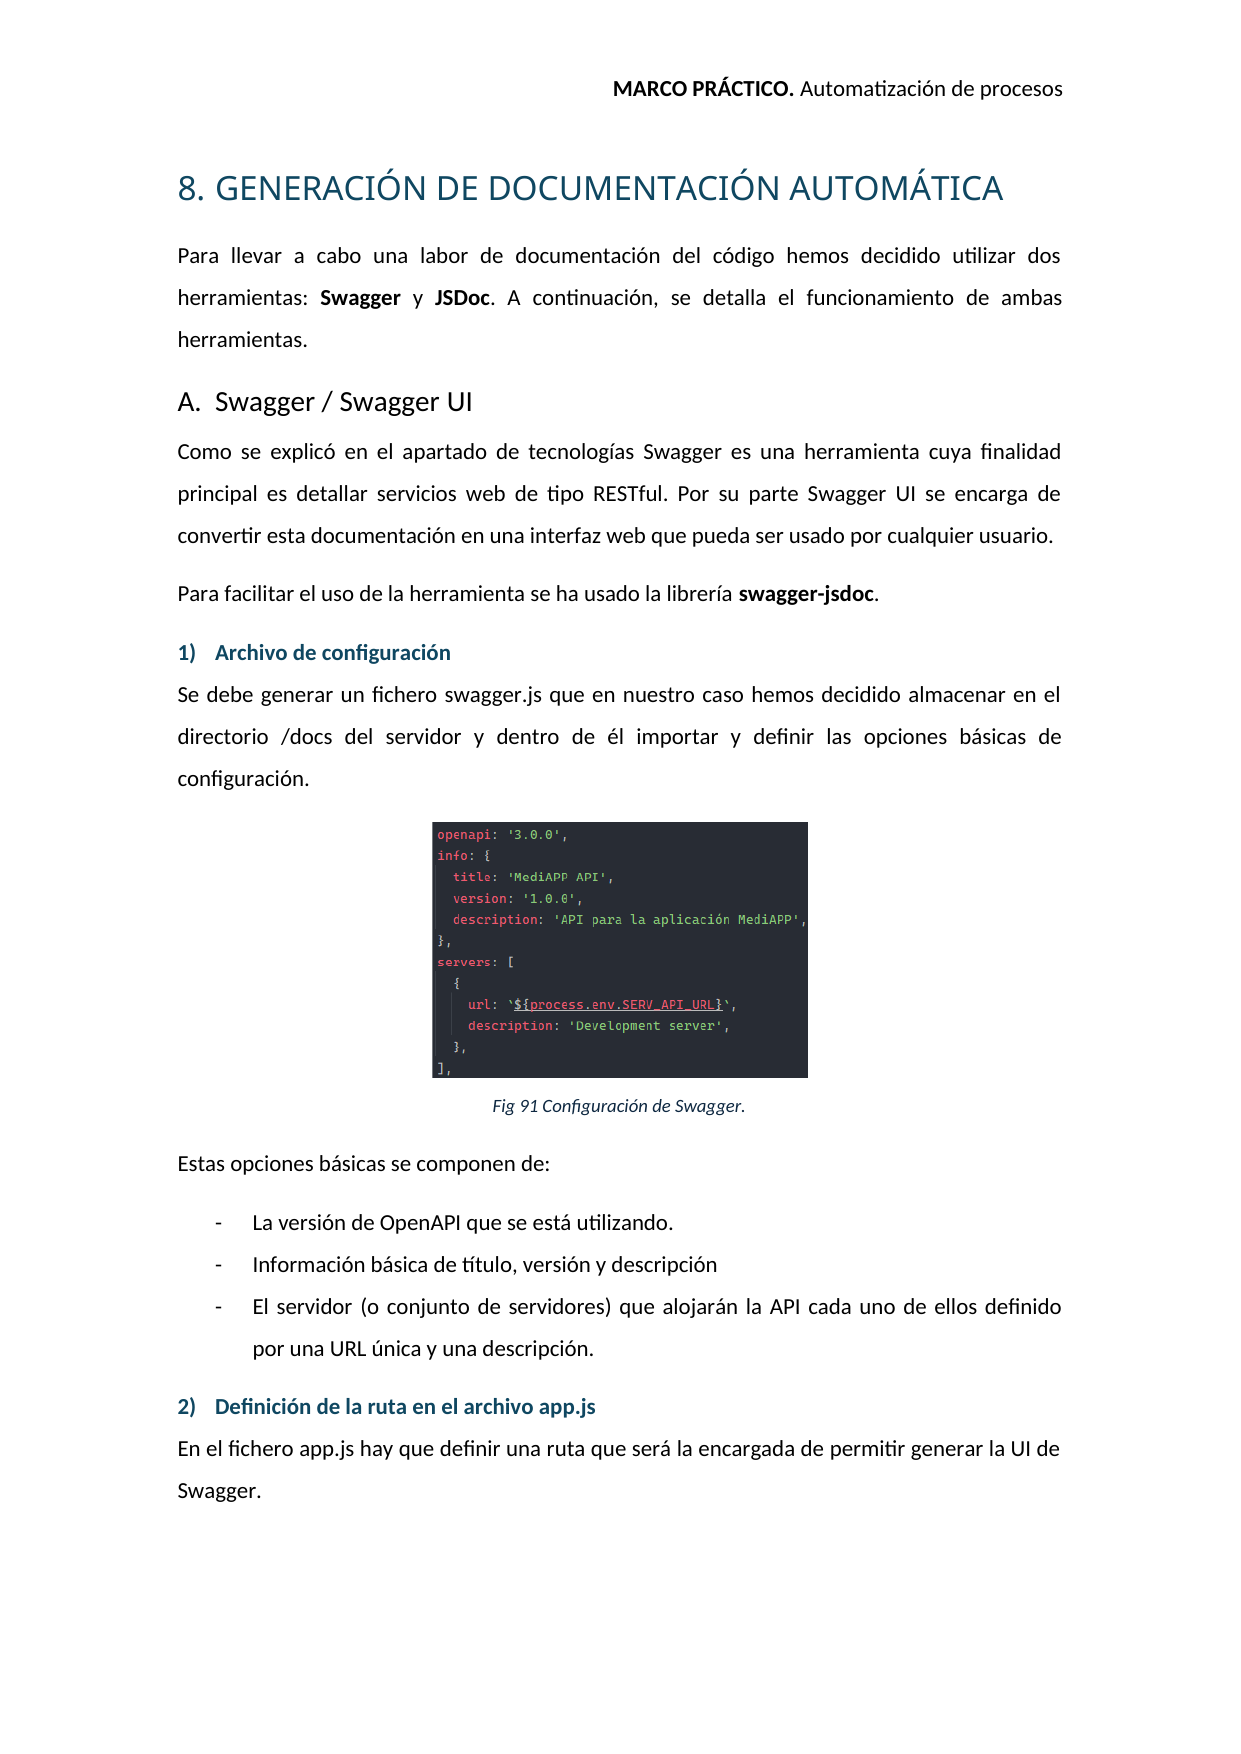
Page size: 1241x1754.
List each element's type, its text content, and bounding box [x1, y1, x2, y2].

text Se debe generar un fichero swagger.js que en nuestro caso hemos decidido almacenar en el directorio /docs del servidor y dentro de él importar y definir las opciones básicas de configuración. [177, 680, 1063, 792]
list Archivo de configuración [177, 638, 1063, 666]
text Para llevar a cabo una labor de documentación del código hemos decidido utilizar dos herramientas: Swagger y JSDoc. A continuación, se detalla el funcionamiento de ambas herramientas. [177, 241, 1063, 353]
picture [432, 822, 808, 1078]
list Información básica de título, versión y descripción [215, 1250, 1063, 1278]
list La versión de OpenAPI que se está utilizando. [215, 1208, 1063, 1236]
list Swagger / Swagger UI [177, 383, 1063, 419]
text En el fichero app.js hay que definir una ruta que será la encargada de permitir generar la UI de Swagger. [177, 1434, 1063, 1504]
text Para facilitar el uso de la herramienta se ha usado la librería swagger-jsdoc. [177, 579, 1063, 607]
subtitle GENERACIÓN DE DOCUMENTACIÓN AUTOMÁTICA [177, 164, 1063, 210]
text Estas opciones básicas se componen de: [177, 1149, 1063, 1177]
list El servidor (o conjunto de servidores) que alojarán la API cada uno de ellos definido por una URL única y una descripción. [215, 1292, 1063, 1362]
text Como se explicó en el apartado de tecnologías Swagger es una herramienta cuya finalidad principal es detallar servicios web de tipo RESTful. Por su parte Swagger UI se encarga de convertir esta documentación en una interfaz web que pueda ser usado por cualquier usuario. [177, 437, 1063, 549]
list Definición de la ruta en el archivo app.js [177, 1392, 1063, 1420]
